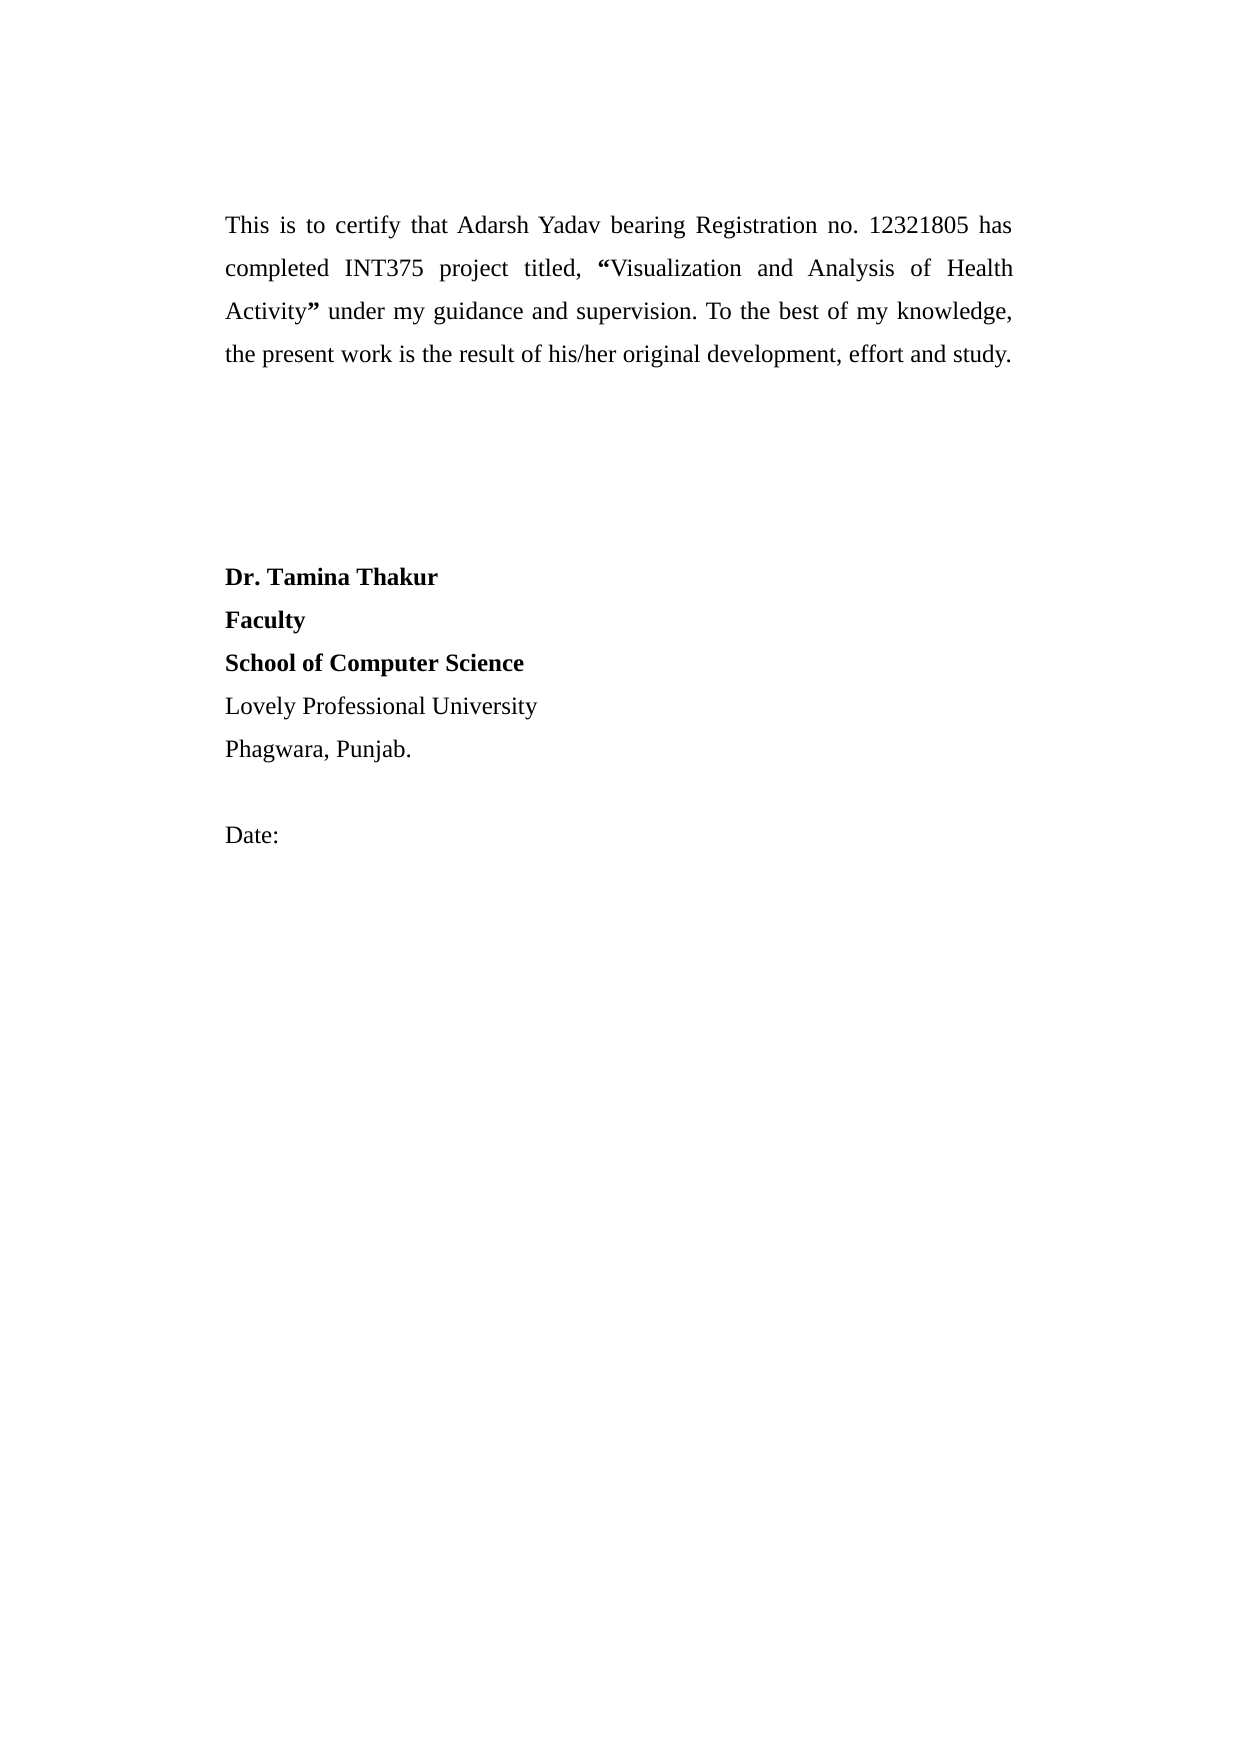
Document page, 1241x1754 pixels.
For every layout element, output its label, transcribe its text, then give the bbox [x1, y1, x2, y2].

text This is to certify that Adarsh Yadav bearing Registration no. 12321805 has completed INT375 project titled, “Visualization and Analysis of Health Activity” under my guidance and supervision. To the best of my knowledge, the present work is the result of his/her original development, effort and study. [225, 210, 1013, 411]
text Date: [225, 820, 1013, 849]
text School of Computer Science [225, 648, 1013, 677]
text Dr. Tamina Thakur [225, 562, 1013, 590]
text Phagwara, Punjab. [225, 734, 1013, 763]
text Lovely Professional University [225, 691, 1013, 720]
text Faculty [225, 605, 1013, 633]
